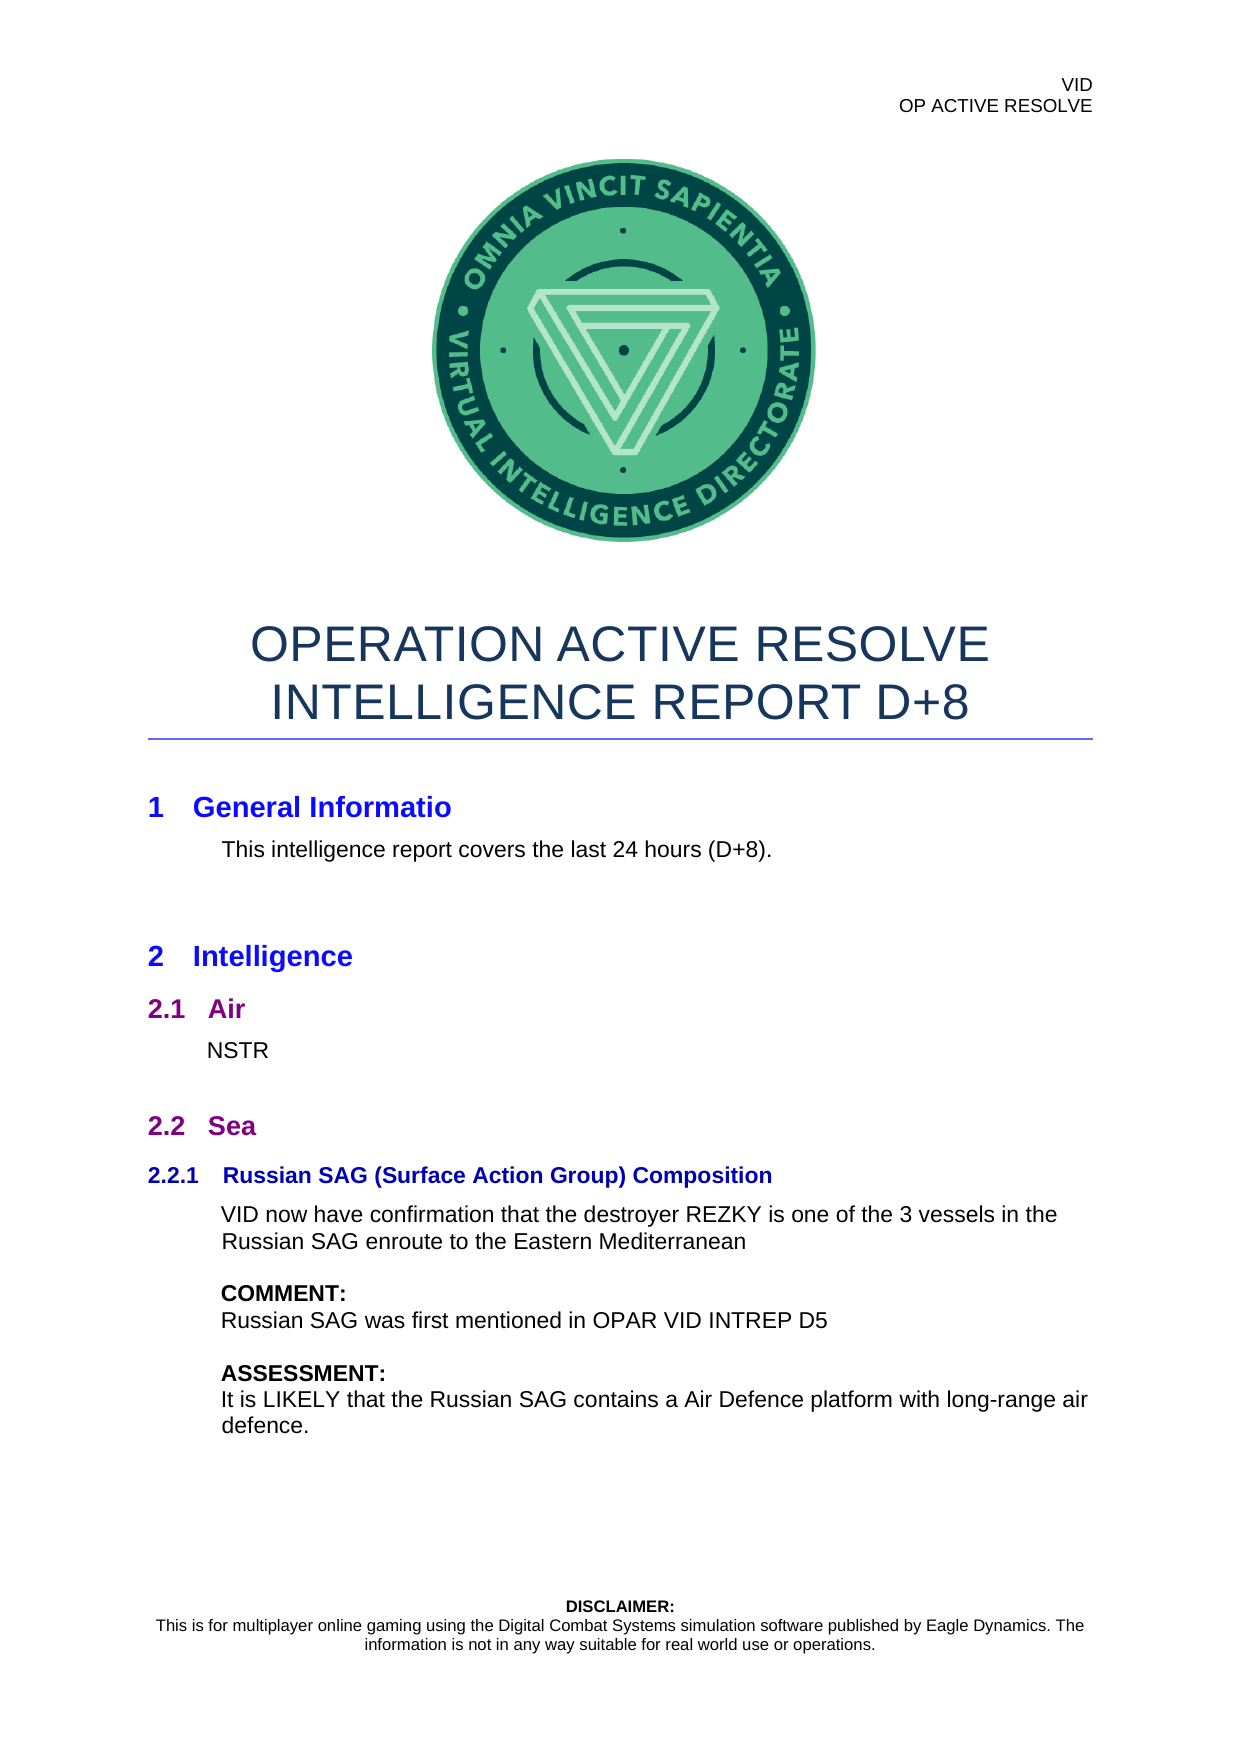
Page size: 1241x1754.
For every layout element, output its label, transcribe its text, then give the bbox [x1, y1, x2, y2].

text It is LIKELY that the Russian SAG contains a Air Defence platform with long-range air defence. [221, 1386, 1093, 1438]
text This intelligence report covers the last 24 hours (D+8). [148, 836, 1093, 862]
text VID now have confirmation that the destroyer REZKY is one of the 3 vessels in the Russian SAG enroute to the Eastern Mediterranean [221, 1201, 1093, 1254]
text NSTR [207, 1037, 1093, 1063]
text ASSESSMENT: [221, 1359, 1093, 1386]
text Russian SAG was first mentioned in OPAR VID INTREP D5 [221, 1307, 1093, 1333]
subtitle Air [148, 993, 1093, 1024]
text COMMENT: [221, 1280, 1093, 1307]
title OPERATION ACTIVE RESOLVE INTELLIGENCE REPORT D+8 [148, 614, 1093, 738]
subtitle Intelligence [148, 939, 1093, 972]
subtitle Sea [148, 1110, 1093, 1142]
picture [396, 147, 844, 553]
subtitle General Informatio [148, 790, 1093, 823]
subtitle Russian SAG (Surface Action Group) Composition [148, 1162, 1093, 1189]
